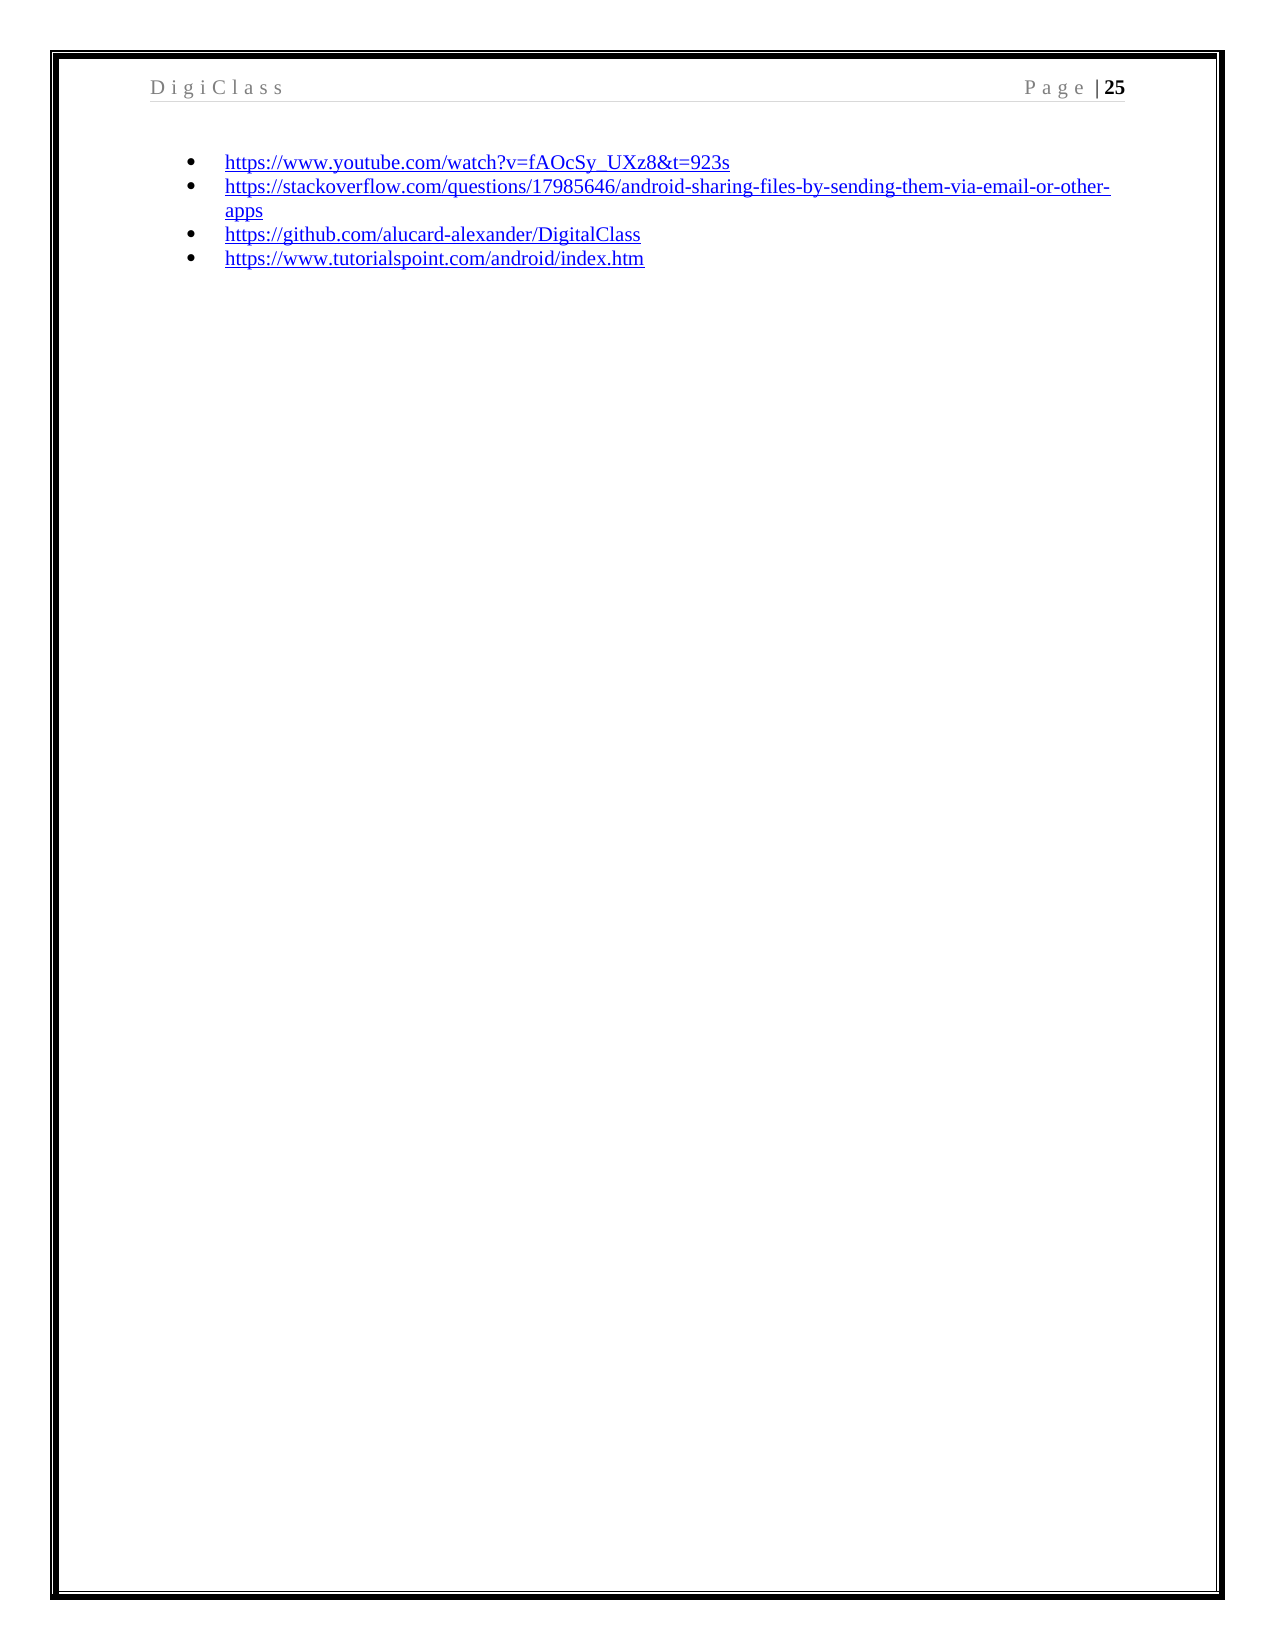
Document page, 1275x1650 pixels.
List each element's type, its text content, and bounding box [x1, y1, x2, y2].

list https://github.com/alucard-alexander/DigitalClass [187, 222, 1125, 246]
list https://www.tutorialspoint.com/android/index.htm [187, 246, 1125, 270]
list https://stackoverflow.com/questions/17985646/android-sharing-files-by-sending-them-via-email-or-other-apps [187, 174, 1125, 222]
list https://www.youtube.com/watch?v=fAOcSy_UXz8&t=923s [187, 150, 1125, 174]
